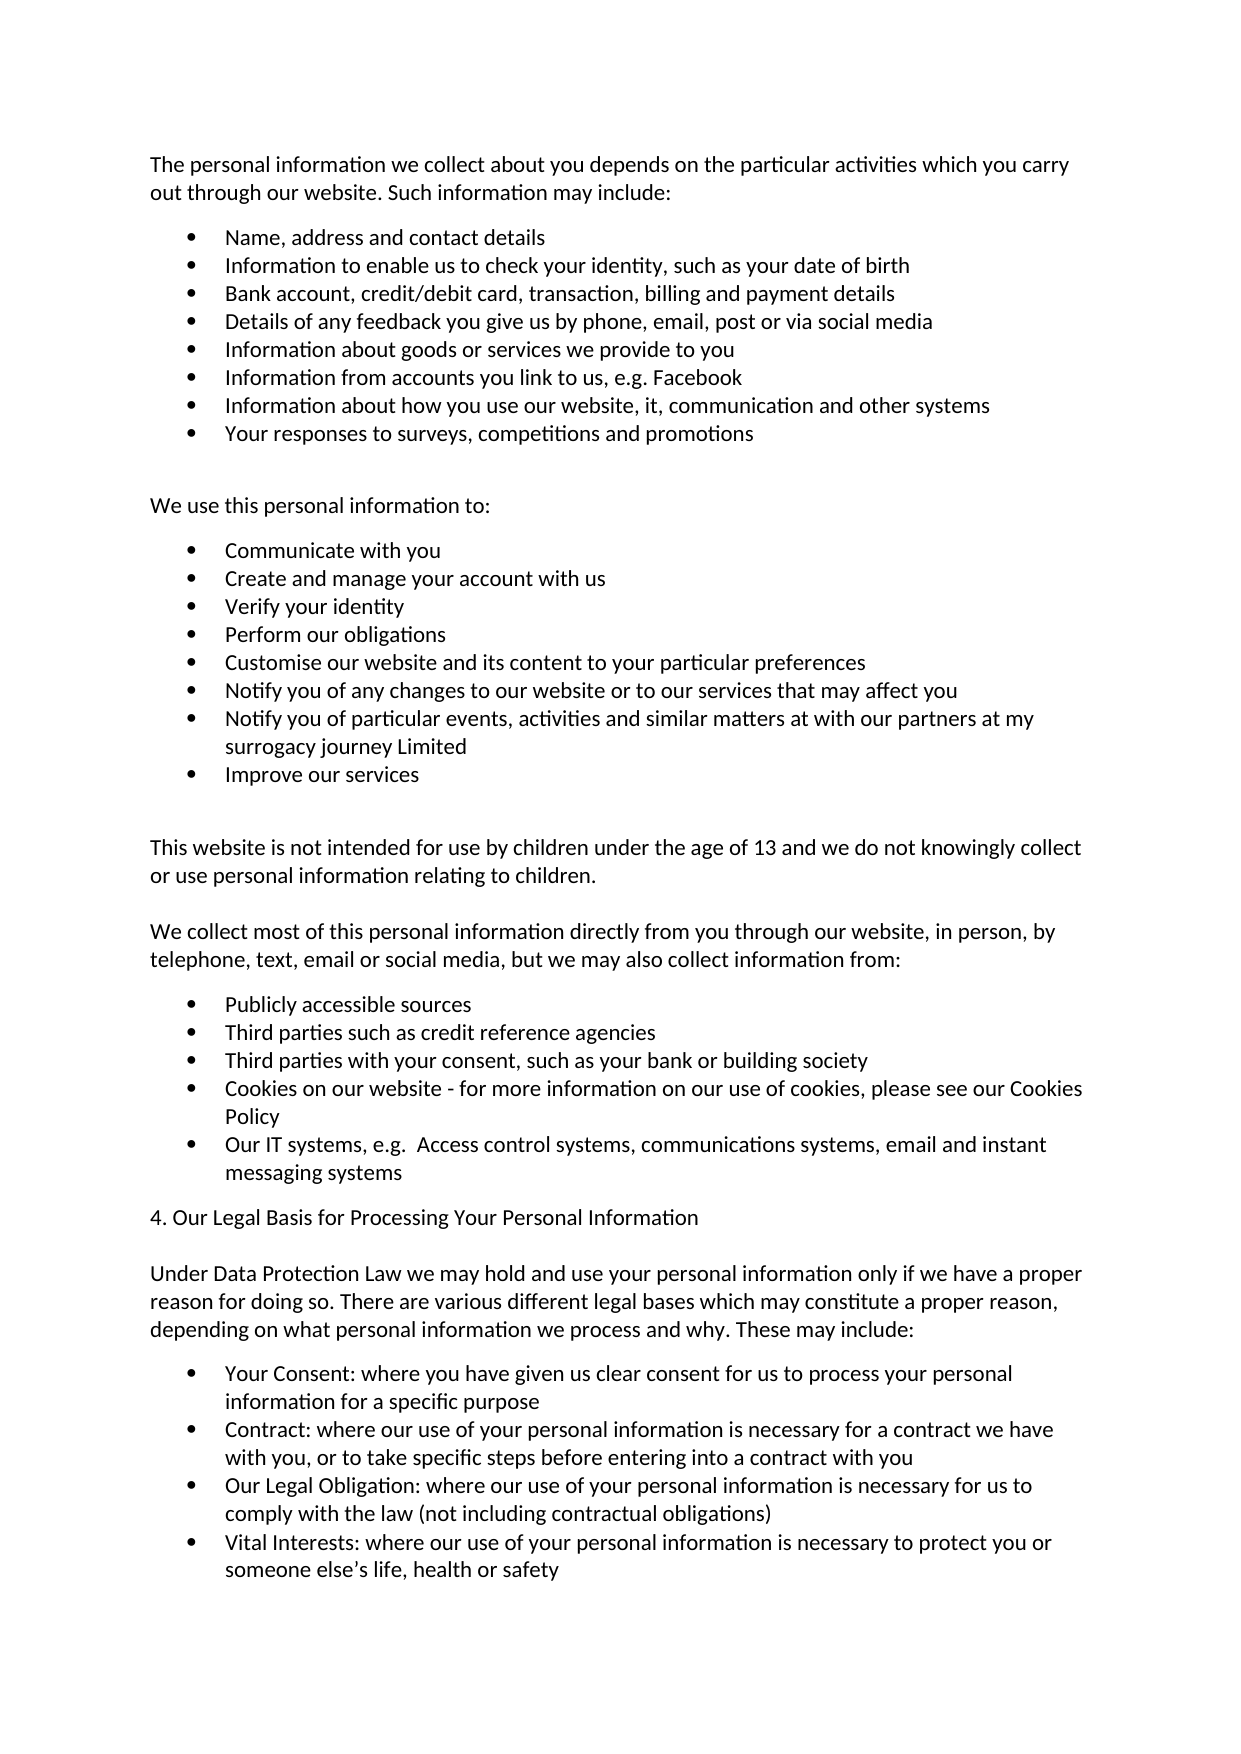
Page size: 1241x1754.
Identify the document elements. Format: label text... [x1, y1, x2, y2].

list Third parties such as credit reference agencies [187, 1018, 1090, 1046]
list Third parties with your consent, such as your bank or building society [187, 1046, 1090, 1074]
list Information to enable us to check your identity, such as your date of birth [187, 251, 1090, 279]
list Customise our website and its content to your particular preferences [187, 648, 1090, 676]
text The personal information we collect about you depends on the particular activities which you carry out through our website. Such information may include: [150, 150, 1090, 206]
list Publicly accessible sources [187, 990, 1090, 1018]
list Notify you of any changes to our website or to our services that may affect you [187, 676, 1090, 704]
list Communicate with you [187, 536, 1090, 564]
list Perform our obligations [187, 620, 1090, 648]
text We use this personal information to: [150, 492, 1090, 519]
list Your Consent: where you have given us clear consent for us to process your personal information for a specific purpose [187, 1359, 1090, 1416]
list Cookies on our website - for more information on our use of cookies, please see our Cookies Policy [187, 1074, 1090, 1130]
text We collect most of this personal information directly from you through our website, in person, by telephone, text, email or social media, but we may also collect information from: [150, 917, 1090, 973]
list Create and manage your account with us [187, 564, 1090, 592]
list Details of any feedback you give us by phone, email, post or via social media [187, 307, 1090, 335]
text 4. Our Legal Basis for Processing Your Personal Information [150, 1203, 1090, 1231]
text This website is not intended for use by children under the age of 13 and we do not knowingly collect or use personal information relating to children. [150, 833, 1090, 889]
list Bank account, credit/debit card, transaction, billing and payment details [187, 279, 1090, 307]
list Notify you of particular events, activities and similar matters at with our partners at my surrogacy journey Limited [187, 704, 1090, 760]
list Name, address and contact details [187, 223, 1090, 251]
text Under Data Protection Law we may hold and use your personal information only if we have a proper reason for doing so. There are various different legal bases which may constitute a proper reason, depending on what personal information we process and why. These may include: [150, 1259, 1090, 1343]
list Information about how you use our website, it, communication and other systems [187, 391, 1090, 419]
list Information from accounts you link to us, e.g. Facebook [187, 363, 1090, 391]
list Your responses to surveys, competitions and promotions [187, 419, 1090, 447]
list Our IT systems, e.g. Access control systems, communications systems, email and instant messaging systems [187, 1130, 1090, 1186]
list Information about goods or services we provide to you [187, 335, 1090, 363]
list Contract: where our use of your personal information is necessary for a contract we have with you, or to take specific steps before entering into a contract with you [187, 1416, 1090, 1472]
list Our Legal Obligation: where our use of your personal information is necessary for us to comply with the law (not including contractual obligations) [187, 1472, 1090, 1528]
list Improve our services [187, 760, 1090, 788]
list Vital Interests: where our use of your personal information is necessary to protect you or someone else’s life, health or safety [187, 1528, 1090, 1584]
list Verify your identity [187, 592, 1090, 620]
